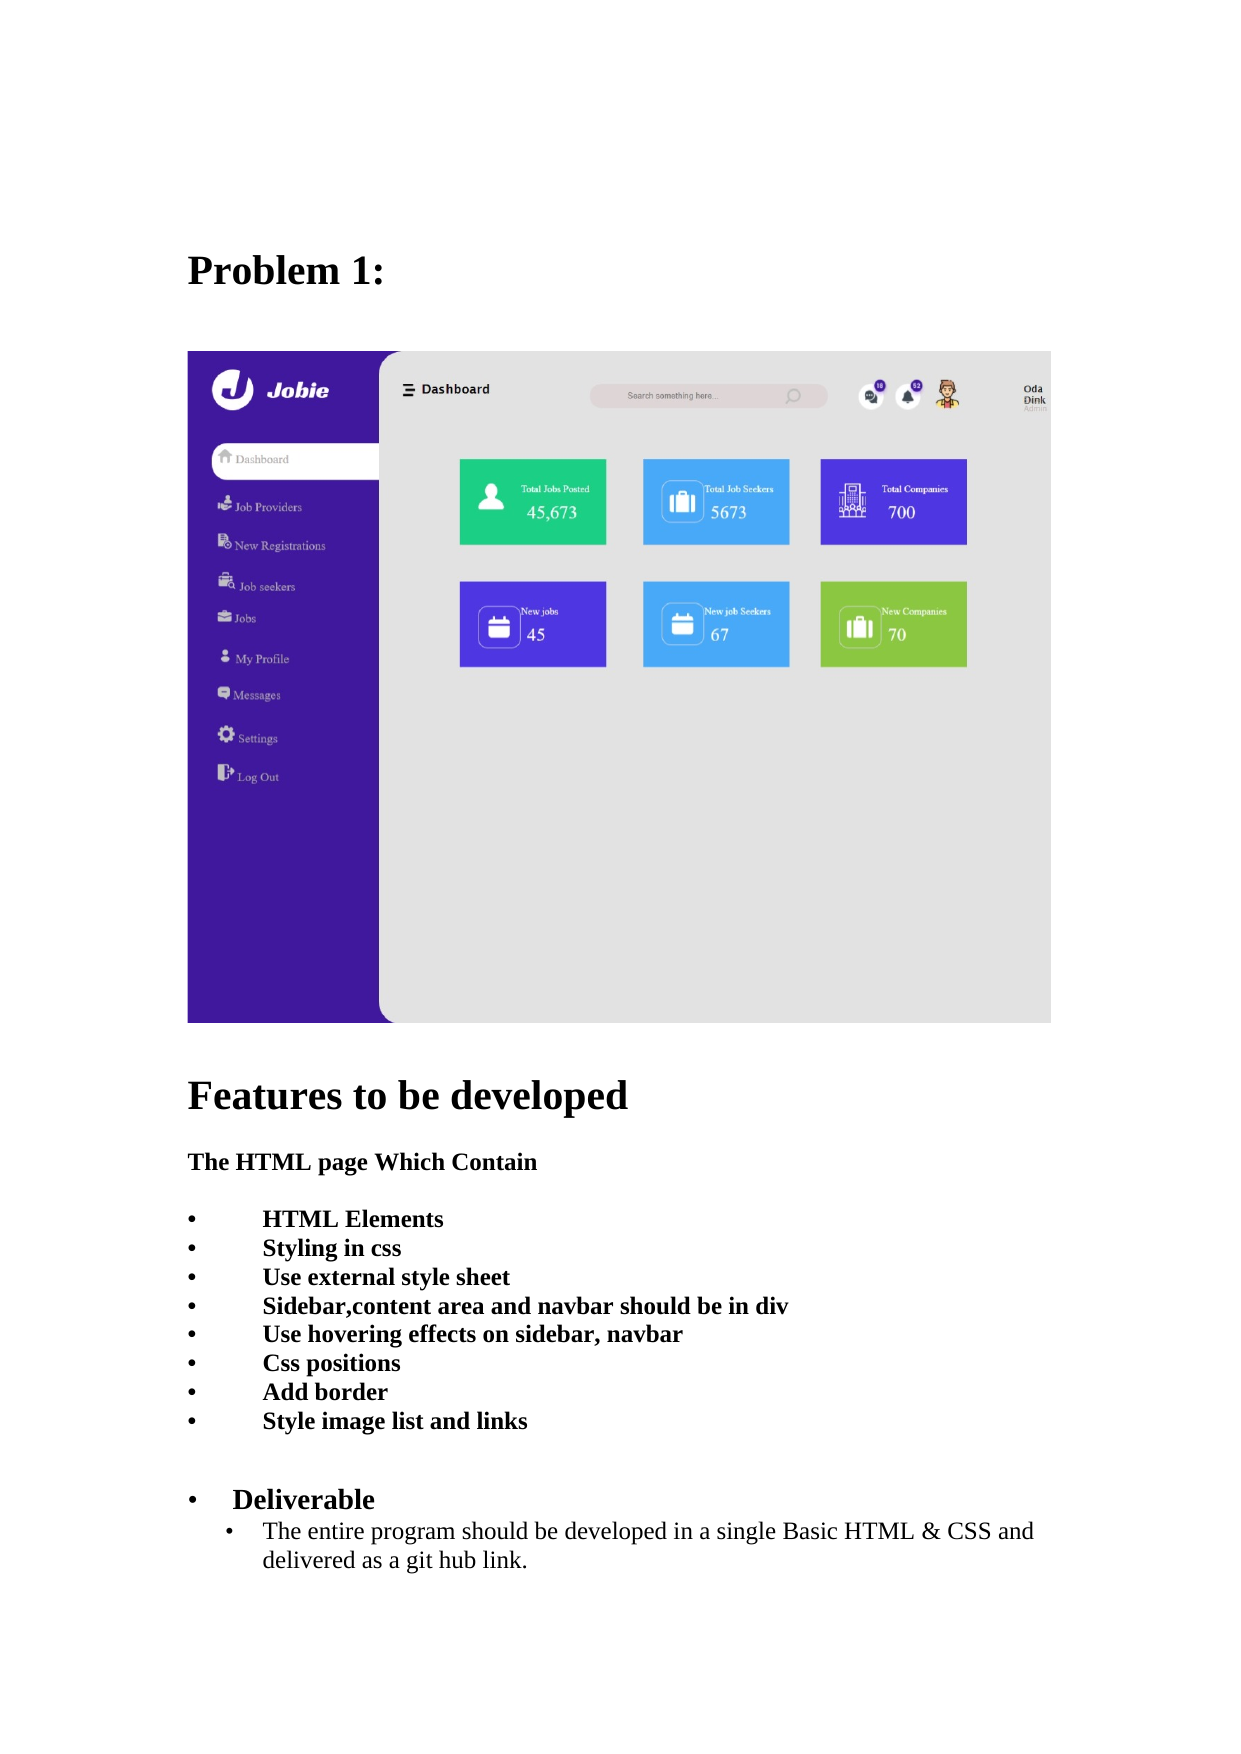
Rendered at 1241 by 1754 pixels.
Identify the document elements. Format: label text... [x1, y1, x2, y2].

list The entire program should be developed in a single Basic HTML & CSS and delivered as a git hub link. [225, 1516, 1053, 1573]
text Problem 1: [187, 246, 1053, 294]
list Use hovering effects on sidebar, navbar [187, 1319, 1053, 1348]
text The HTML page Which Contain [187, 1147, 1053, 1176]
list Add border [187, 1377, 1053, 1406]
list Css positions [187, 1348, 1053, 1377]
list Style image list and links [187, 1406, 1053, 1434]
list Sidebar,content area and navbar should be in div [187, 1291, 1053, 1319]
list Use external style sheet [187, 1262, 1053, 1291]
text Features to be developed [187, 1071, 1053, 1118]
list HTML Elements [187, 1204, 1053, 1233]
list Deliverable [187, 1482, 1053, 1516]
list Styling in css [187, 1233, 1053, 1262]
picture [187, 351, 1051, 1023]
